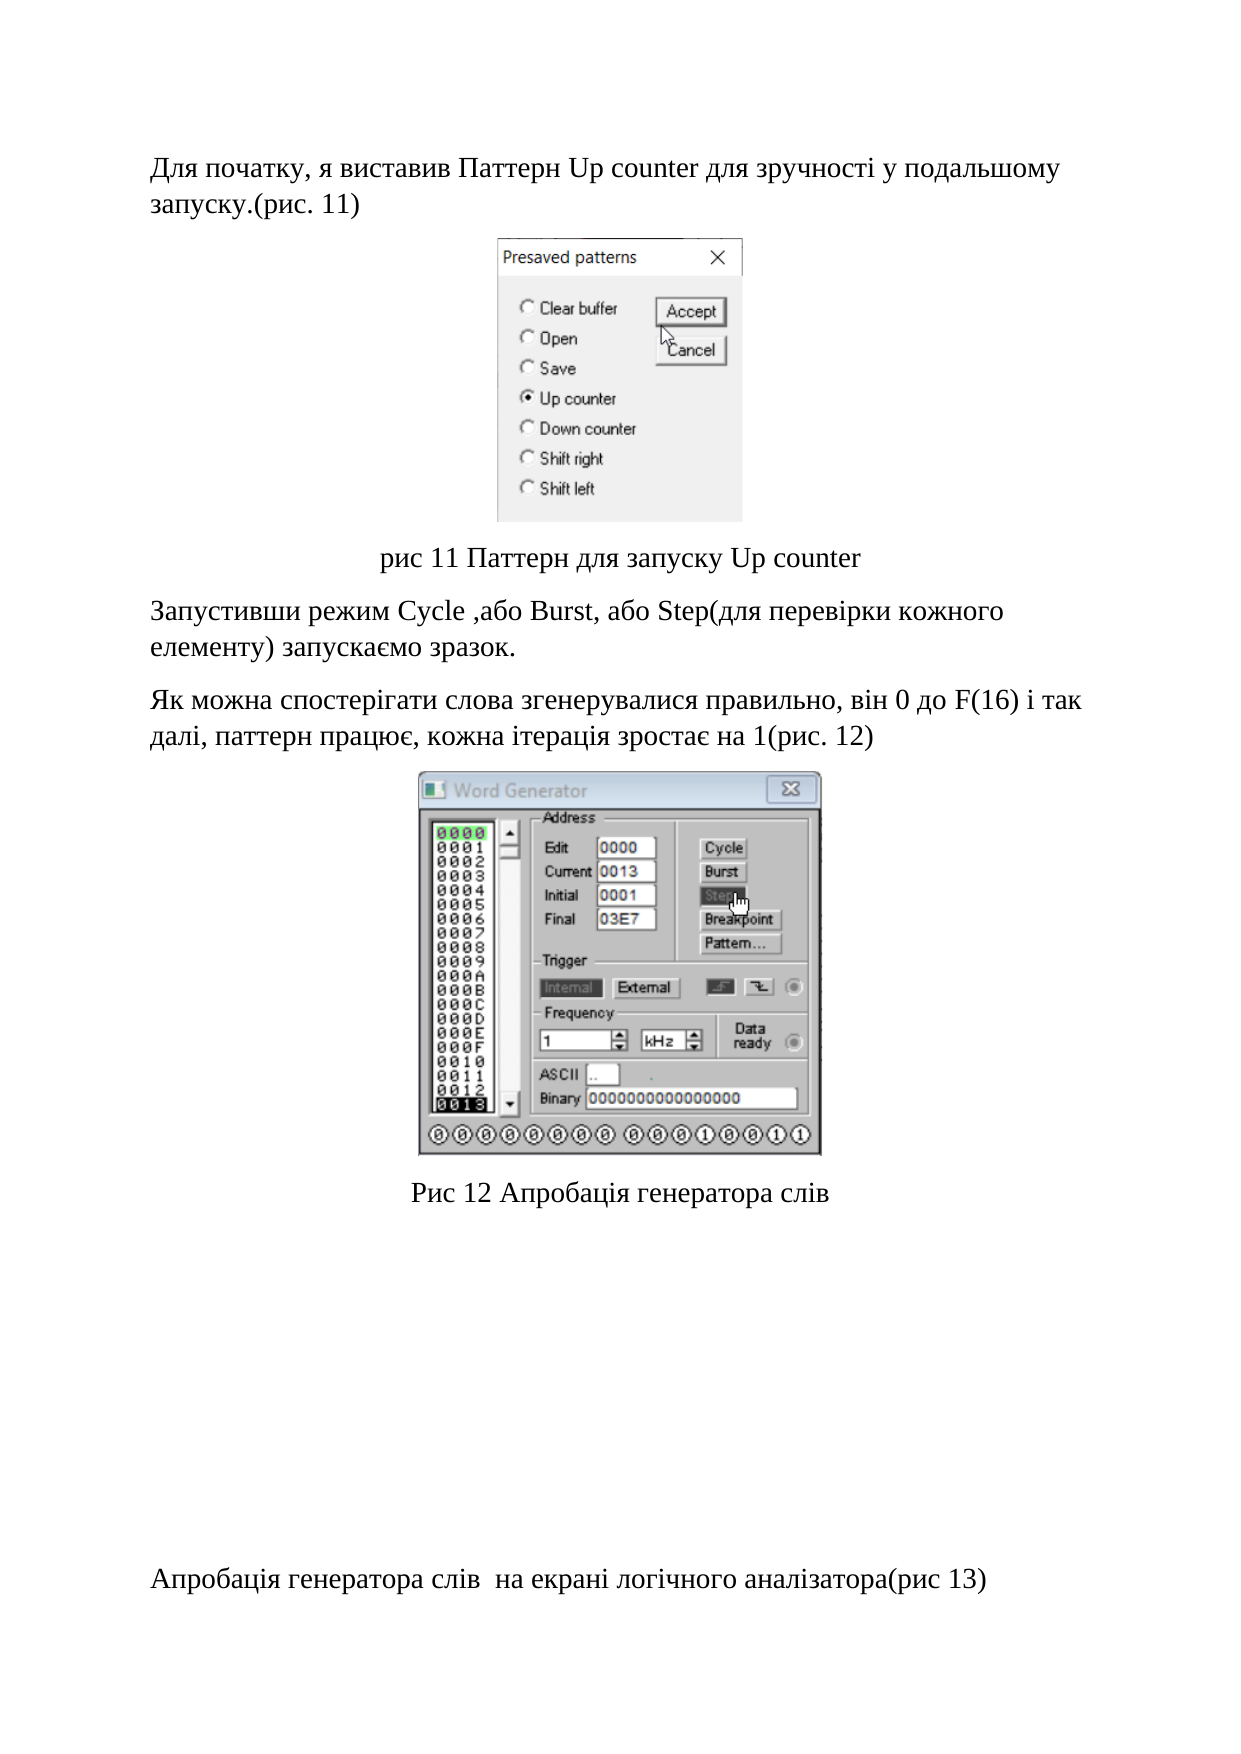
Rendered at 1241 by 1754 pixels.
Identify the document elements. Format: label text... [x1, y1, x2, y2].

text Апробація генератора слів на екрані логічного аналізатора(рис 13) [150, 1561, 1090, 1594]
text Для початку, я виставив Паттерн Up counter для зручності у подальшому запуску.(рис. 11) [150, 150, 1090, 220]
text Як можна спостерігати слова згенерувалися правильно, він 0 до F(16) і так далі, паттерн працює, кожна ітерація зростає на 1(рис. 12) [150, 682, 1090, 752]
text Запустивши режим Cycle ,або Burst, або Step(для перевірки кожного елементу) запускаємо зразок. [150, 593, 1090, 663]
picture [497, 238, 743, 522]
text рис 11 Паттерн для запуску Up counter [150, 540, 1090, 574]
picture [418, 771, 823, 1156]
text Рис 12 Апробація генератора слів [150, 1175, 1090, 1208]
